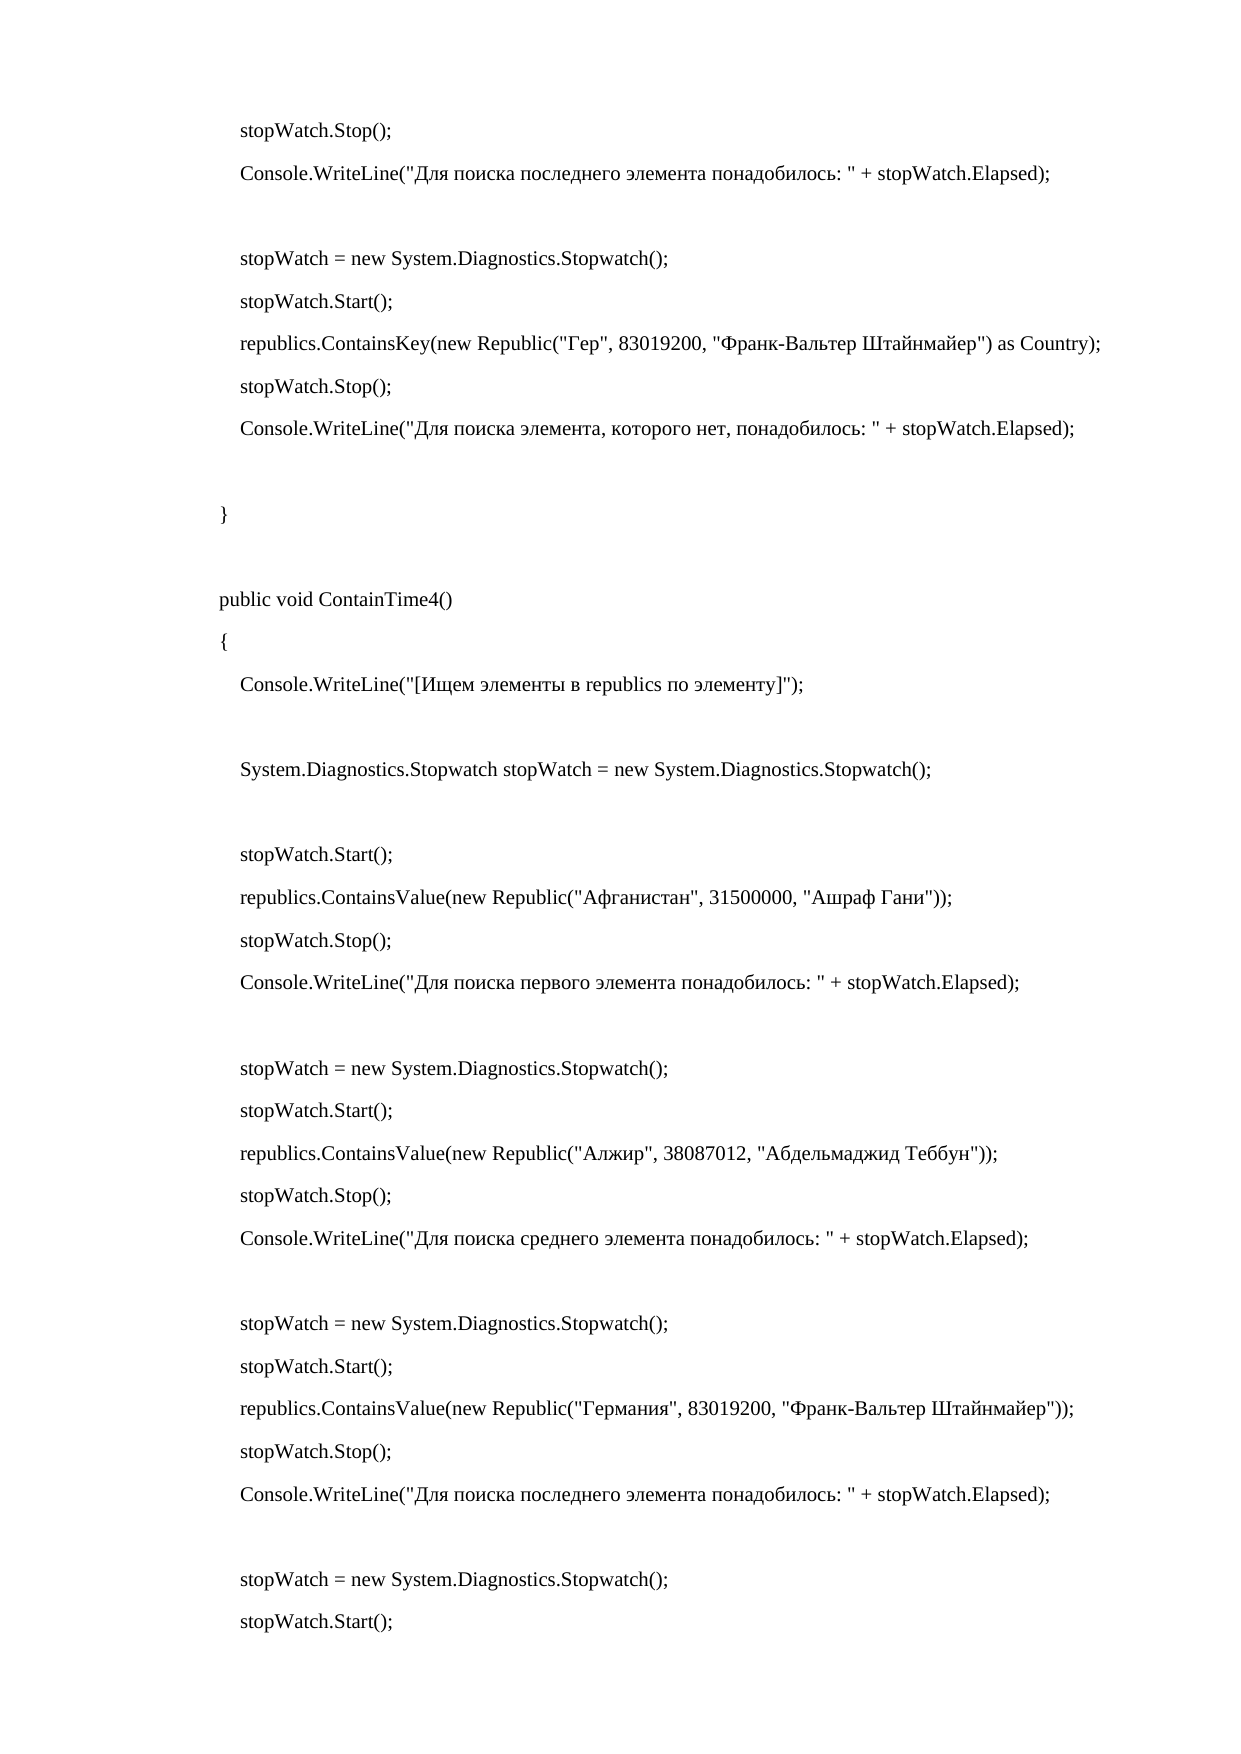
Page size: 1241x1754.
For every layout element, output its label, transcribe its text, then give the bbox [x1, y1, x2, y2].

text stopWatch.Start(); [177, 1354, 1152, 1378]
text { [177, 629, 1152, 653]
text stopWatch.Stop(); [177, 374, 1152, 398]
text Console.WriteLine("Для поиска среднего элемента понадобилось: " + stopWatch.Elapsed); [177, 1226, 1152, 1250]
text republics.ContainsValue(new Republic("Афганистан", 31500000, "Ашраф Гани")); [177, 885, 1152, 909]
text stopWatch = new System.Diagnostics.Stopwatch(); [177, 1055, 1152, 1079]
text } [177, 502, 1152, 526]
text stopWatch.Stop(); [177, 1183, 1152, 1207]
text stopWatch.Start(); [177, 1098, 1152, 1122]
text stopWatch.Start(); [177, 288, 1152, 313]
text stopWatch.Start(); [177, 842, 1152, 866]
text stopWatch = new System.Diagnostics.Stopwatch(); [177, 1311, 1152, 1335]
text stopWatch.Stop(); [177, 118, 1152, 142]
text republics.ContainsValue(new Republic("Германия", 83019200, "Франк-Вальтер Штайнмайер")); [177, 1396, 1152, 1420]
text Console.WriteLine("Для поиска последнего элемента понадобилось: " + stopWatch.Elapsed); [177, 161, 1152, 185]
text stopWatch.Stop(); [177, 928, 1152, 952]
text public void ContainTime4() [177, 587, 1152, 611]
text System.Diagnostics.Stopwatch stopWatch = new System.Diagnostics.Stopwatch(); [177, 757, 1152, 781]
text Console.WriteLine("[Ищем элементы в republics по элементу]"); [177, 672, 1152, 696]
text republics.ContainsValue(new Republic("Алжир", 38087012, "Абдельмаджид Теббун")); [177, 1141, 1152, 1165]
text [177, 246, 1152, 270]
text Console.WriteLine("Для поиска элемента, которого нет, понадобилось: " + stopWatch.Elapsed); [177, 416, 1152, 440]
text stopWatch.Start(); [177, 1609, 1152, 1633]
text stopWatch = new System.Diagnostics.Stopwatch(); [177, 1567, 1152, 1591]
text stopWatch.Stop(); [177, 1439, 1152, 1463]
text republics.ContainsKey(new Republic("Гер", 83019200, "Франк-Вальтер Штайнмайер") as Country); [177, 331, 1152, 355]
text Console.WriteLine("Для поиска первого элемента понадобилось: " + stopWatch.Elapsed); [177, 970, 1152, 994]
text Console.WriteLine("Для поиска последнего элемента понадобилось: " + stopWatch.Elapsed); [177, 1481, 1152, 1506]
